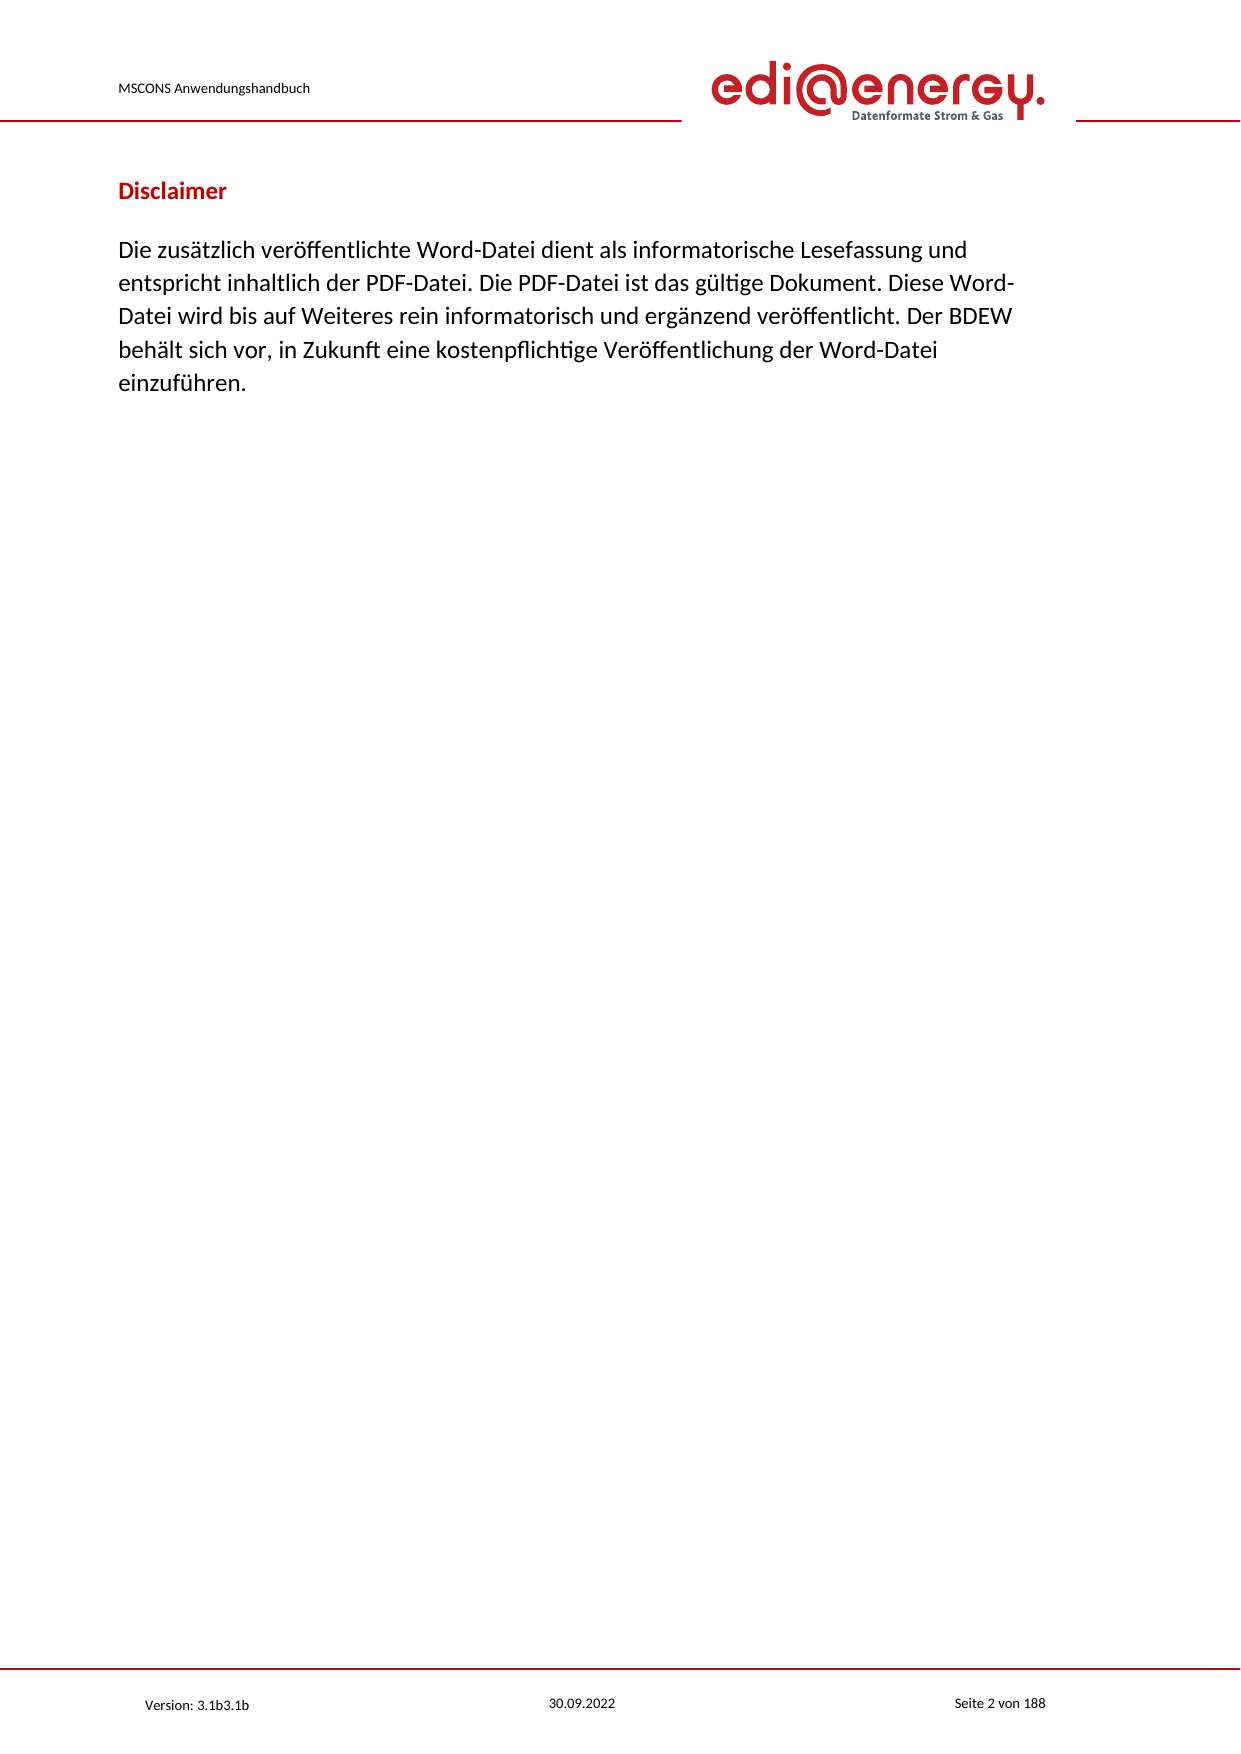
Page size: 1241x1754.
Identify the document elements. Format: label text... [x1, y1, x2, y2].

text Disclaimer [118, 173, 1045, 206]
text Die zusätzlich veröffentlichte Word-Datei dient als informatorische Lesefassung und entspricht inhaltlich der PDF-Datei. Die PDF-Datei ist das gültige Dokument. Diese Word-Datei wird bis auf Weiteres rein informatorisch und ergänzend veröffentlicht. Der BDEW behält sich vor, in Zukunft eine kostenpflichtige Veröffentlichung der Word-Datei einzuführen. [118, 231, 1045, 398]
